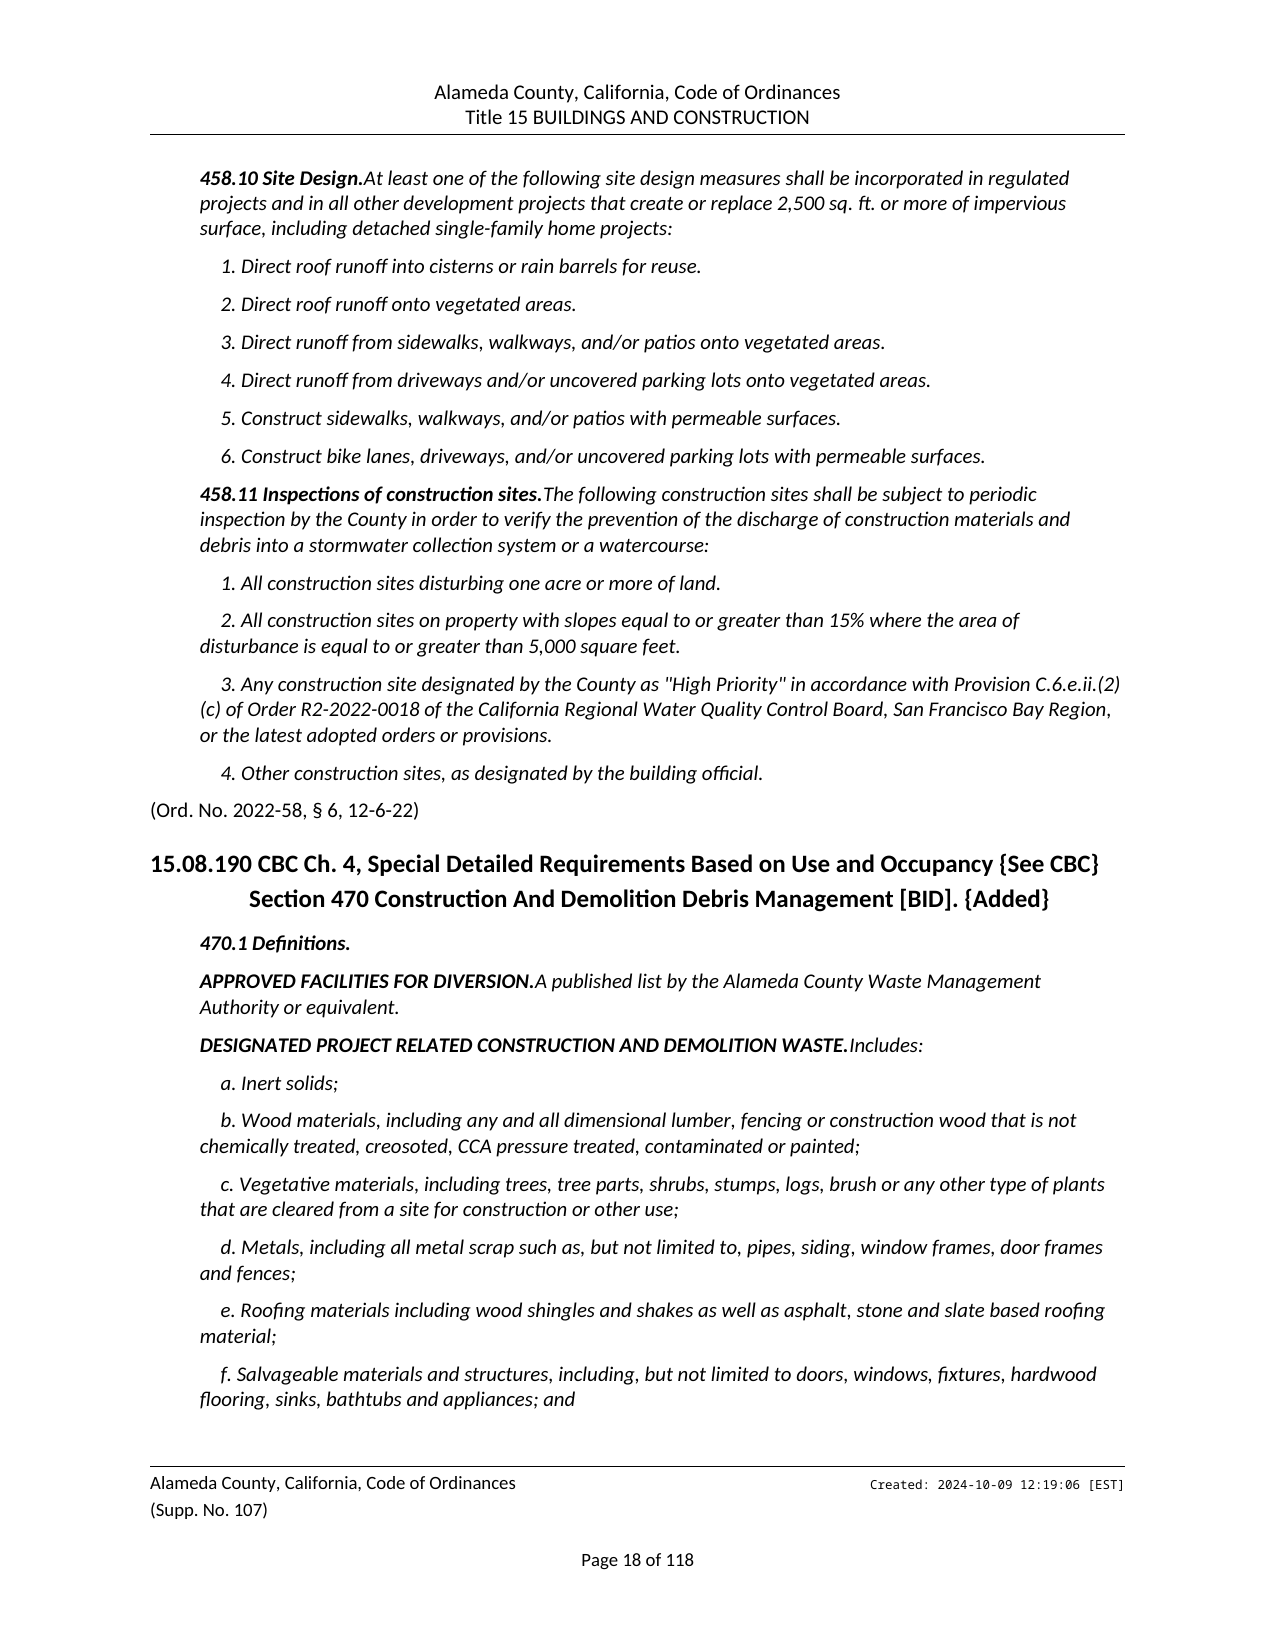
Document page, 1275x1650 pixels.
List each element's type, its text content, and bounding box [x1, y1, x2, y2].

text a. Inert solids; [199, 1070, 1125, 1095]
text 470.1 Definitions. [199, 931, 1125, 956]
text 6. Construct bike lanes, driveways, and/or uncovered parking lots with permeable surfaces. [199, 443, 1125, 468]
text 15.08.190 CBC Ch. 4, Special Detailed Requirements Based on Use and Occupancy {See CBC} Section 470 Construction And Demolition Debris Management [BID]. {Added} [150, 848, 1125, 914]
text 5. Construct sidewalks, walkways, and/or patios with permeable surfaces. [199, 405, 1125, 431]
text e. Roofing materials including wood shingles and shakes as well as asphalt, stone and slate based roofing material; [199, 1298, 1125, 1348]
text 3. Any construction site designated by the County as "High Priority" in accordance with Provision C.6.e.ii.(2)(c) of Order R2-2022-0018 of the California Regional Water Quality Control Board, San Francisco Bay Region, or the latest adopted orders or provisions. [199, 671, 1125, 747]
text f. Salvageable materials and structures, including, but not limited to doors, windows, fixtures, hardwood flooring, sinks, bathtubs and appliances; and [199, 1361, 1125, 1412]
text 2. All construction sites on property with slopes equal to or greater than 15% where the area of disturbance is equal to or greater than 5,000 square feet. [199, 608, 1125, 658]
text DESIGNATED PROJECT RELATED CONSTRUCTION AND DEMOLITION WASTE.Includes: [199, 1032, 1125, 1057]
text b. Wood materials, including any and all dimensional lumber, fencing or construction wood that is not chemically treated, creosoted, CCA pressure treated, contaminated or painted; [199, 1108, 1125, 1158]
text 4. Direct runoff from driveways and/or uncovered parking lots onto vegetated areas. [199, 367, 1125, 393]
text 1. Direct roof runoff into cisterns or rain barrels for reuse. [199, 253, 1125, 279]
text 2. Direct roof runoff onto vegetated areas. [199, 291, 1125, 317]
text c. Vegetative materials, including trees, tree parts, shrubs, stumps, logs, brush or any other type of plants that are cleared from a site for construction or other use; [199, 1171, 1125, 1222]
text 4. Other construction sites, as designated by the building official. [199, 760, 1125, 785]
text d. Metals, including all metal scrap such as, but not limited to, pipes, siding, window frames, door frames and fences; [199, 1234, 1125, 1285]
text (Ord. No. 2022-58, § 6, 12-6-22) [150, 798, 1125, 823]
text 458.10 Site Design.At least one of the following site design measures shall be incorporated in regulated projects and in all other development projects that create or replace 2,500 sq. ft. or more of impervious surface, including detached single-family home projects: [199, 165, 1125, 241]
text 458.11 Inspections of construction sites.The following construction sites shall be subject to periodic inspection by the County in order to verify the prevention of the discharge of construction materials and debris into a stormwater collection system or a watercourse: [199, 481, 1125, 557]
text 3. Direct runoff from sidewalks, walkways, and/or patios onto vegetated areas. [199, 329, 1125, 355]
text 1. All construction sites disturbing one acre or more of land. [199, 570, 1125, 595]
text APPROVED FACILITIES FOR DIVERSION.A published list by the Alameda County Waste Management Authority or equivalent. [199, 968, 1125, 1019]
